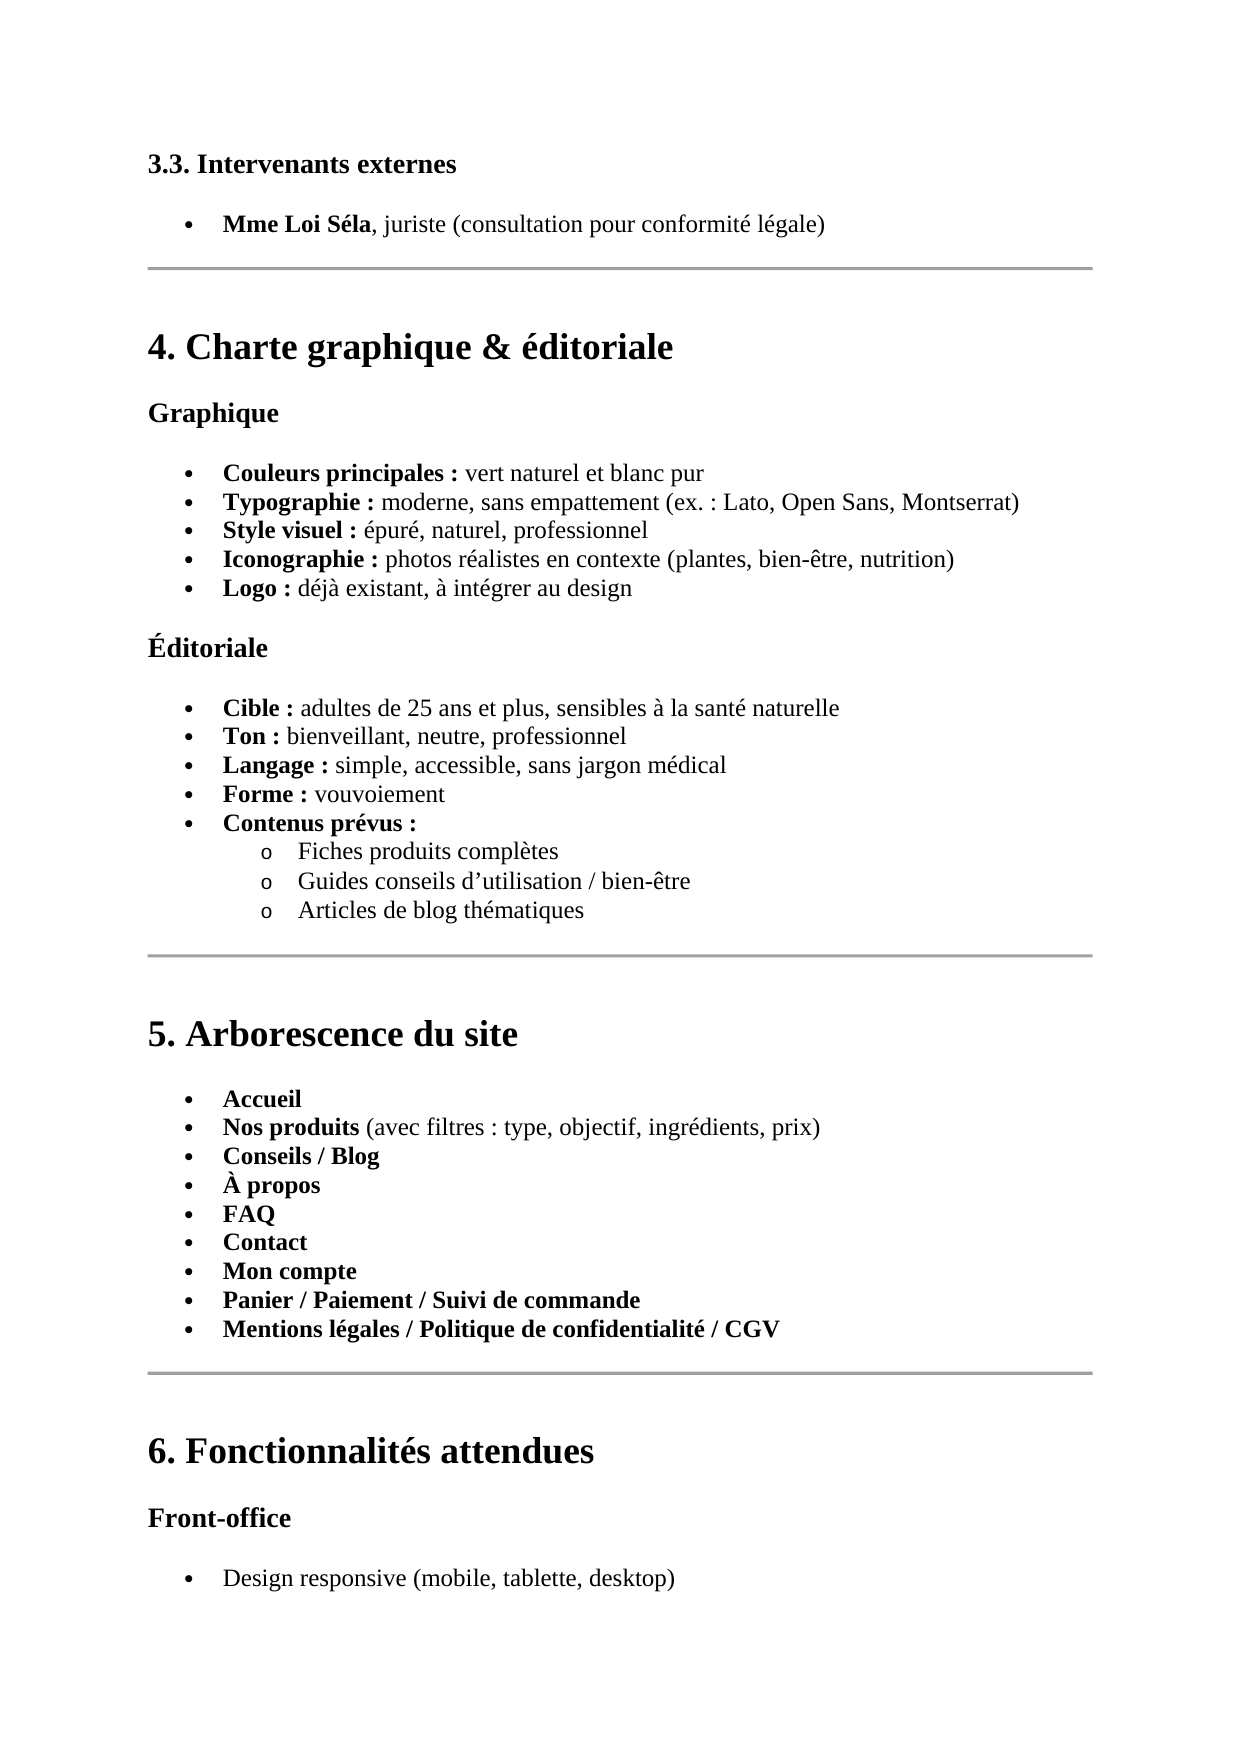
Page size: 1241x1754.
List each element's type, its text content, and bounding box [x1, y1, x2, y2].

text 3.3. Intervenants externes [148, 148, 1093, 180]
list À propos [185, 1170, 1093, 1199]
list Logo : déjà existant, à intégrer au design [185, 573, 1093, 602]
text Graphique [148, 397, 1093, 429]
list Guides conseils d’utilisation / bien-être [260, 866, 1093, 896]
text 5. Arborescence du site [148, 1011, 1093, 1054]
text 6. Fonctionnalités attendues [148, 1429, 1093, 1472]
list Mentions légales / Politique de confidentialité / CGV [185, 1314, 1093, 1342]
list Forme : vouvoiement [185, 779, 1093, 808]
text Éditoriale [148, 631, 1093, 663]
list Couleurs principales : vert naturel et blanc pur [185, 458, 1093, 487]
list Cible : adultes de 25 ans et plus, sensibles à la santé naturelle [185, 693, 1093, 721]
list Contenus prévus : [185, 808, 1093, 836]
list Mme Loi Séla, juriste (consultation pour conformité légale) [185, 209, 1093, 238]
text Front-office [148, 1501, 1093, 1533]
list Mon compte [185, 1256, 1093, 1285]
list Nos produits (avec filtres : type, objectif, ingrédients, prix) [185, 1112, 1093, 1141]
list Fiches produits complètes [260, 836, 1093, 866]
list Ton : bienveillant, neutre, professionnel [185, 721, 1093, 750]
list Design responsive (mobile, tablette, desktop) [185, 1563, 1093, 1591]
list Articles de blog thématiques [260, 896, 1093, 925]
list FAQ [185, 1199, 1093, 1227]
list Panier / Paiement / Suivi de commande [185, 1285, 1093, 1314]
list Langage : simple, accessible, sans jargon médical [185, 750, 1093, 779]
list Conseils / Blog [185, 1141, 1093, 1170]
list Iconographie : photos réalistes en contexte (plantes, bien-être, nutrition) [185, 544, 1093, 573]
list Accueil [185, 1084, 1093, 1112]
list Typographie : moderne, sans empattement (ex. : Lato, Open Sans, Montserrat) [185, 487, 1093, 516]
text 4. Charte graphique & éditoriale [148, 324, 1093, 367]
list Contact [185, 1227, 1093, 1256]
list Style visuel : épuré, naturel, professionnel [185, 516, 1093, 544]
